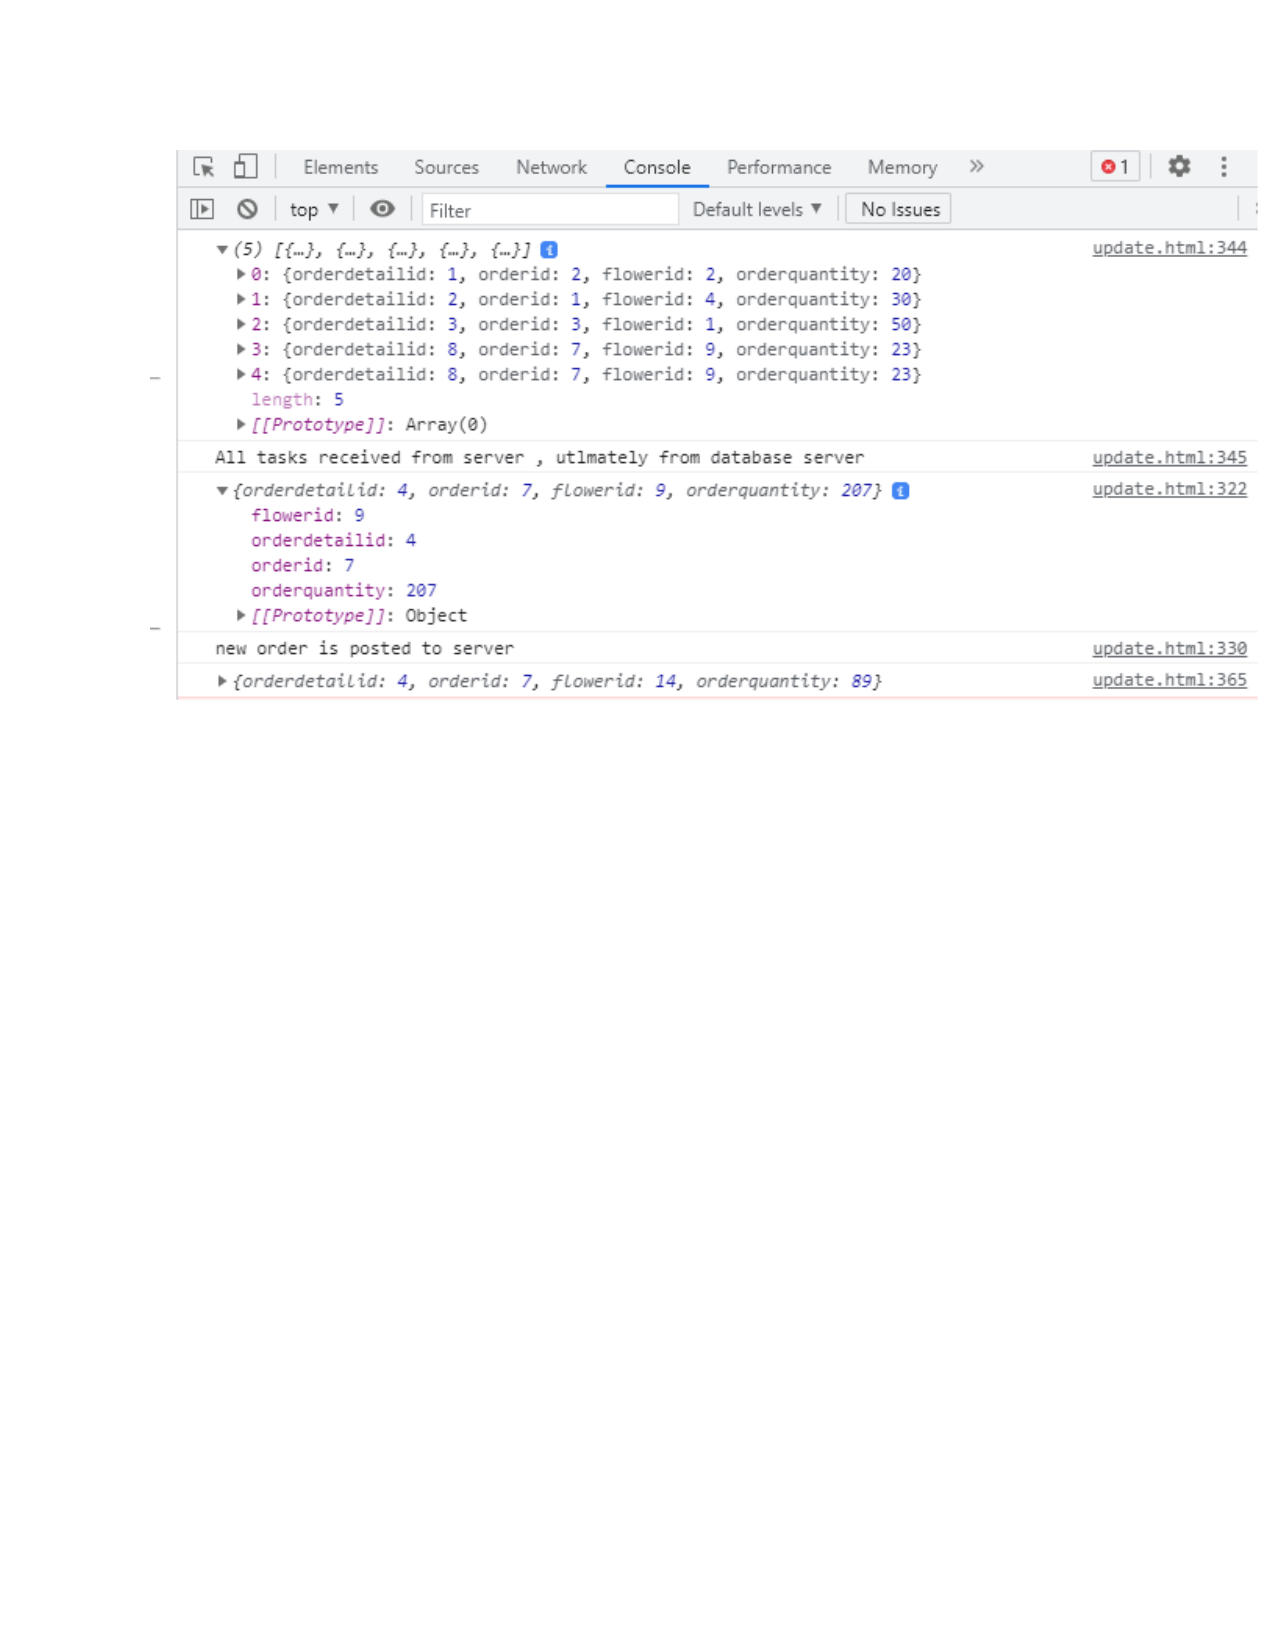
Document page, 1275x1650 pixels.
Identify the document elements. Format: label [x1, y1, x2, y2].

picture [150, 150, 1258, 700]
